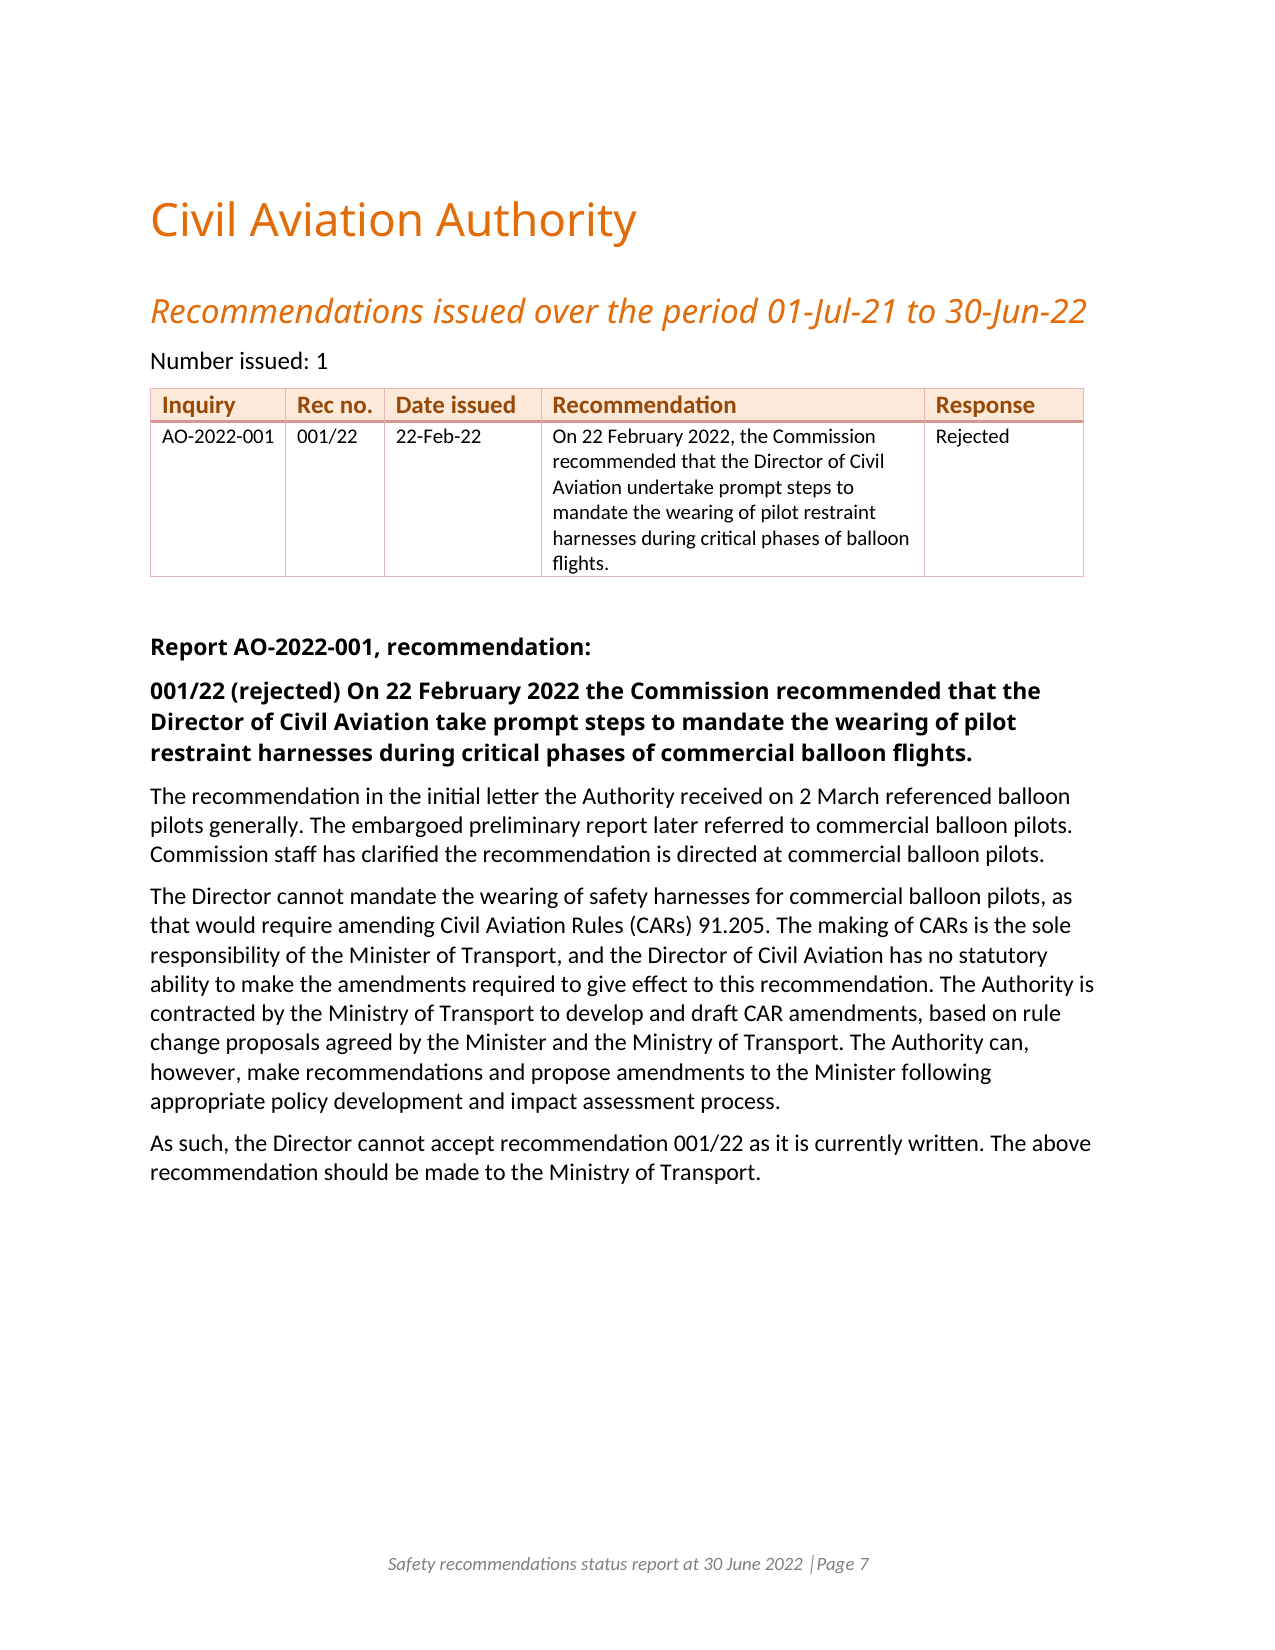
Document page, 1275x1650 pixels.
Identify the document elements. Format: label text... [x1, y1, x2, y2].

table_header Recommendation [542, 389, 924, 420]
table_header Response [925, 389, 1083, 420]
subtitle Civil Aviation Authority [150, 187, 1106, 250]
text 001/22 (rejected) On 22 February 2022 the Commission recommended that the Director of Civil Aviation take prompt steps to mandate the wearing of pilot restraint harnesses during critical phases of commercial balloon flights. [150, 674, 1106, 768]
table_cell AO-2022-001 [151, 423, 285, 576]
text The recommendation in the initial letter the Authority received on 2 March referenced balloon pilots generally. The embargoed preliminary report later referred to commercial balloon pilots. Commission staff has clarified the recommendation is directed at commercial balloon pilots. [150, 781, 1106, 869]
table_header Rec no. [286, 389, 384, 420]
text The Director cannot mandate the wearing of safety harnesses for commercial balloon pilots, as that would require amending Civil Aviation Rules (CARs) 91.205. The making of CARs is the sole responsibility of the Minister of Transport, and the Director of Civil Aviation has no statutory ability to make the amendments required to give effect to this recommendation. The Authority is contracted by the Ministry of Transport to develop and draft CAR amendments, based on rule change proposals agreed by the Minister and the Ministry of Transport. The Authority can, however, make recommendations and propose amendments to the Minister following appropriate policy development and impact assessment process. [150, 881, 1106, 1115]
table_cell On 22 February 2022, the Commission recommended that the Director of Civil Aviation undertake prompt steps to mandate the wearing of pilot restraint harnesses during critical phases of balloon flights. [542, 423, 924, 576]
table_cell Rejected [925, 423, 1083, 576]
text Report AO-2022-001, recommendation: [150, 631, 1106, 662]
text As such, the Director cannot accept recommendation 001/22 as it is currently written. The above recommendation should be made to the Ministry of Transport. [150, 1128, 1106, 1186]
text Number issued: 1 [150, 345, 1106, 376]
subtitle Recommendations issued over the period 01-Jul-21 to 30-Jun-22 [150, 287, 1106, 333]
table_cell 22-Feb-22 [385, 423, 541, 576]
table_cell 001/22 [286, 423, 384, 576]
table_header Inquiry [151, 389, 285, 420]
table_header Date issued [385, 389, 541, 420]
